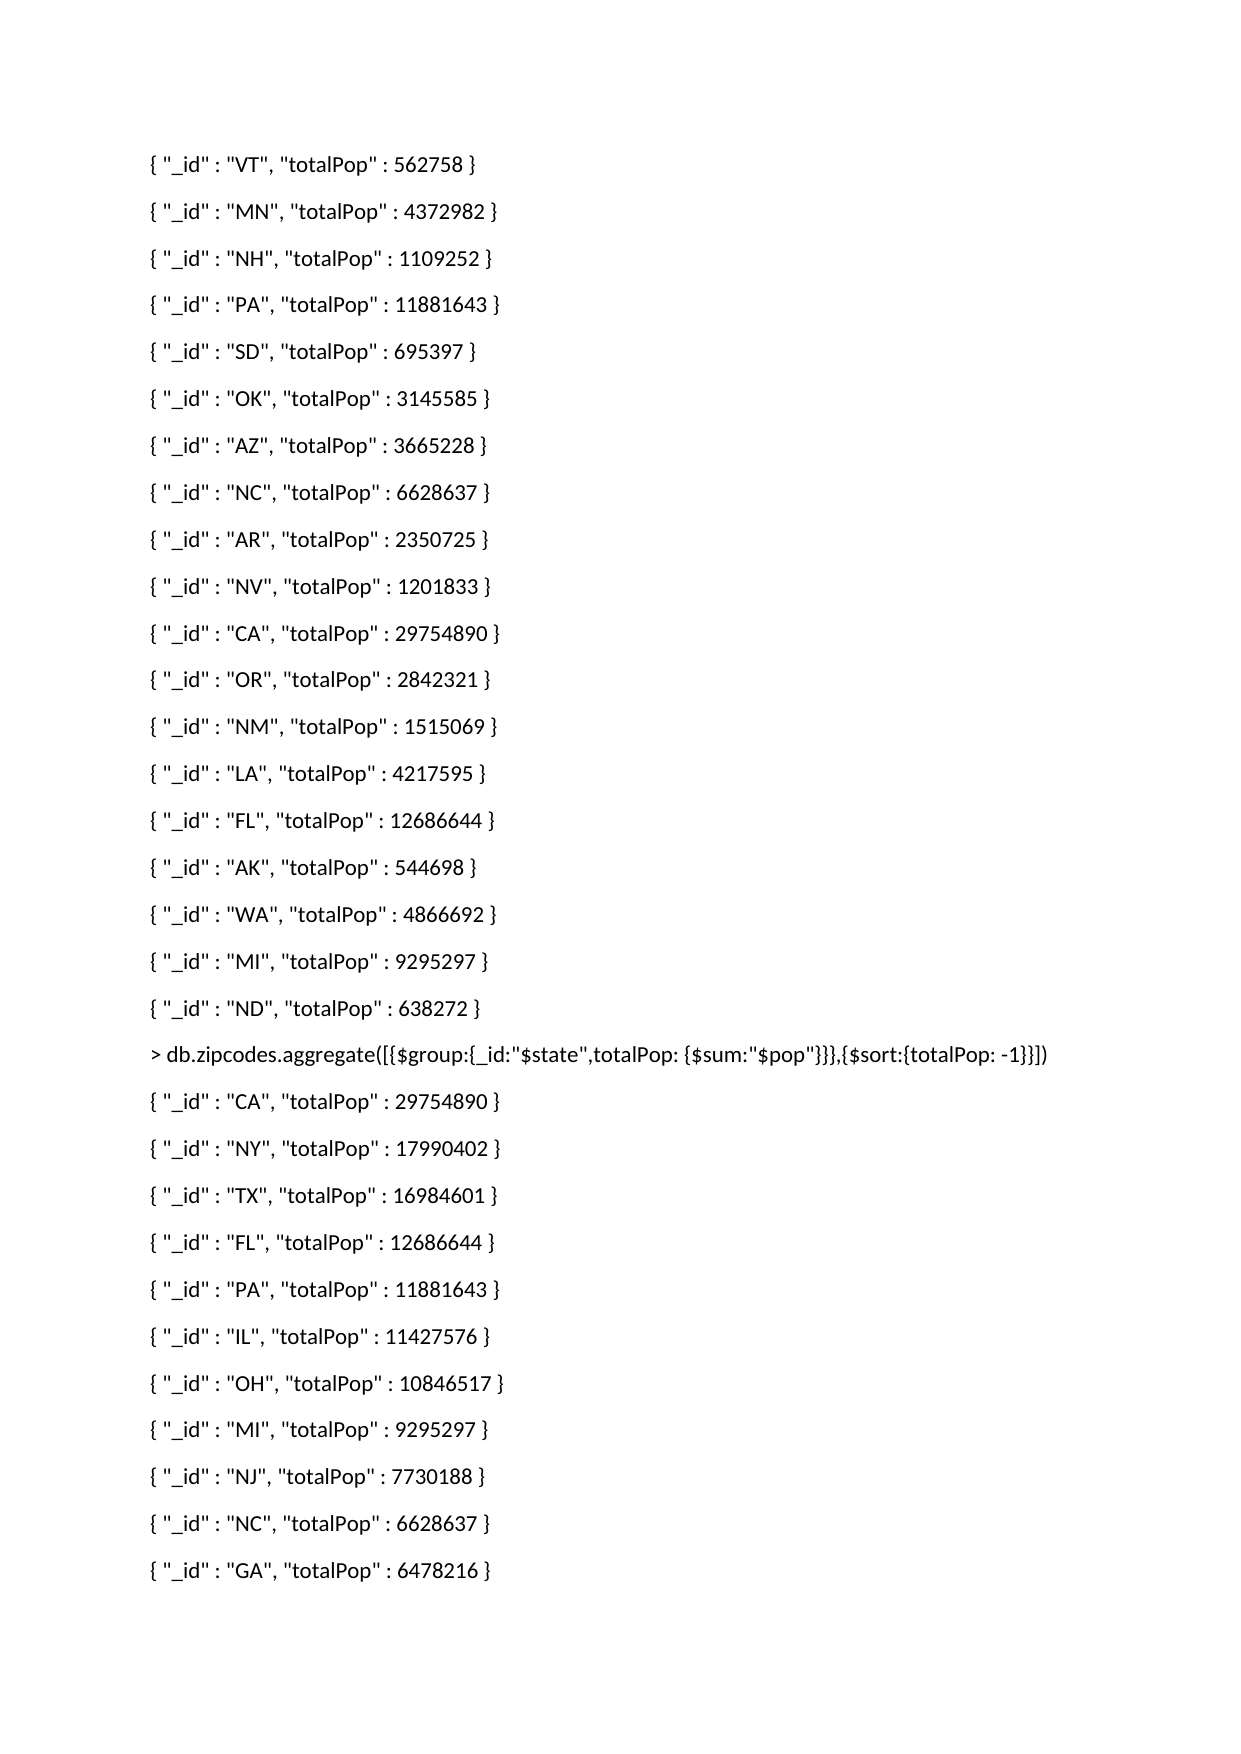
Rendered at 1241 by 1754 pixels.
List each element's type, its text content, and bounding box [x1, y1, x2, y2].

text { "_id" : "ND", "totalPop" : 638272 } [150, 994, 1090, 1022]
text { "_id" : "FL", "totalPop" : 12686644 } [150, 1228, 1090, 1256]
text { "_id" : "FL", "totalPop" : 12686644 } [150, 806, 1090, 834]
text { "_id" : "VT", "totalPop" : 562758 } [150, 150, 1090, 178]
text { "_id" : "CA", "totalPop" : 29754890 } [150, 619, 1090, 647]
text { "_id" : "SD", "totalPop" : 695397 } [150, 337, 1090, 366]
text { "_id" : "AZ", "totalPop" : 3665228 } [150, 431, 1090, 459]
text { "_id" : "NJ", "totalPop" : 7730188 } [150, 1462, 1090, 1491]
text { "_id" : "MN", "totalPop" : 4372982 } [150, 197, 1090, 225]
text { "_id" : "LA", "totalPop" : 4217595 } [150, 759, 1090, 787]
text > db.zipcodes.aggregate([{$group:{_id:"$state",totalPop: {$sum:"$pop"}}},{$sort:{totalPop: -1}}]) [150, 1041, 1090, 1069]
text { "_id" : "OK", "totalPop" : 3145585 } [150, 384, 1090, 412]
text { "_id" : "OR", "totalPop" : 2842321 } [150, 666, 1090, 694]
text { "_id" : "NV", "totalPop" : 1201833 } [150, 572, 1090, 600]
text { "_id" : "PA", "totalPop" : 11881643 } [150, 291, 1090, 319]
text { "_id" : "OH", "totalPop" : 10846517 } [150, 1369, 1090, 1397]
text { "_id" : "PA", "totalPop" : 11881643 } [150, 1275, 1090, 1303]
text { "_id" : "NM", "totalPop" : 1515069 } [150, 712, 1090, 741]
text { "_id" : "AR", "totalPop" : 2350725 } [150, 525, 1090, 553]
text { "_id" : "NC", "totalPop" : 6628637 } [150, 478, 1090, 506]
text { "_id" : "CA", "totalPop" : 29754890 } [150, 1087, 1090, 1116]
text { "_id" : "NH", "totalPop" : 1109252 } [150, 244, 1090, 272]
text { "_id" : "MI", "totalPop" : 9295297 } [150, 947, 1090, 975]
text { "_id" : "MI", "totalPop" : 9295297 } [150, 1416, 1090, 1444]
text { "_id" : "TX", "totalPop" : 16984601 } [150, 1181, 1090, 1209]
text { "_id" : "NC", "totalPop" : 6628637 } [150, 1509, 1090, 1537]
text { "_id" : "AK", "totalPop" : 544698 } [150, 853, 1090, 881]
text { "_id" : "NY", "totalPop" : 17990402 } [150, 1134, 1090, 1162]
text { "_id" : "GA", "totalPop" : 6478216 } [150, 1556, 1090, 1584]
text { "_id" : "IL", "totalPop" : 11427576 } [150, 1322, 1090, 1350]
text { "_id" : "WA", "totalPop" : 4866692 } [150, 900, 1090, 928]
